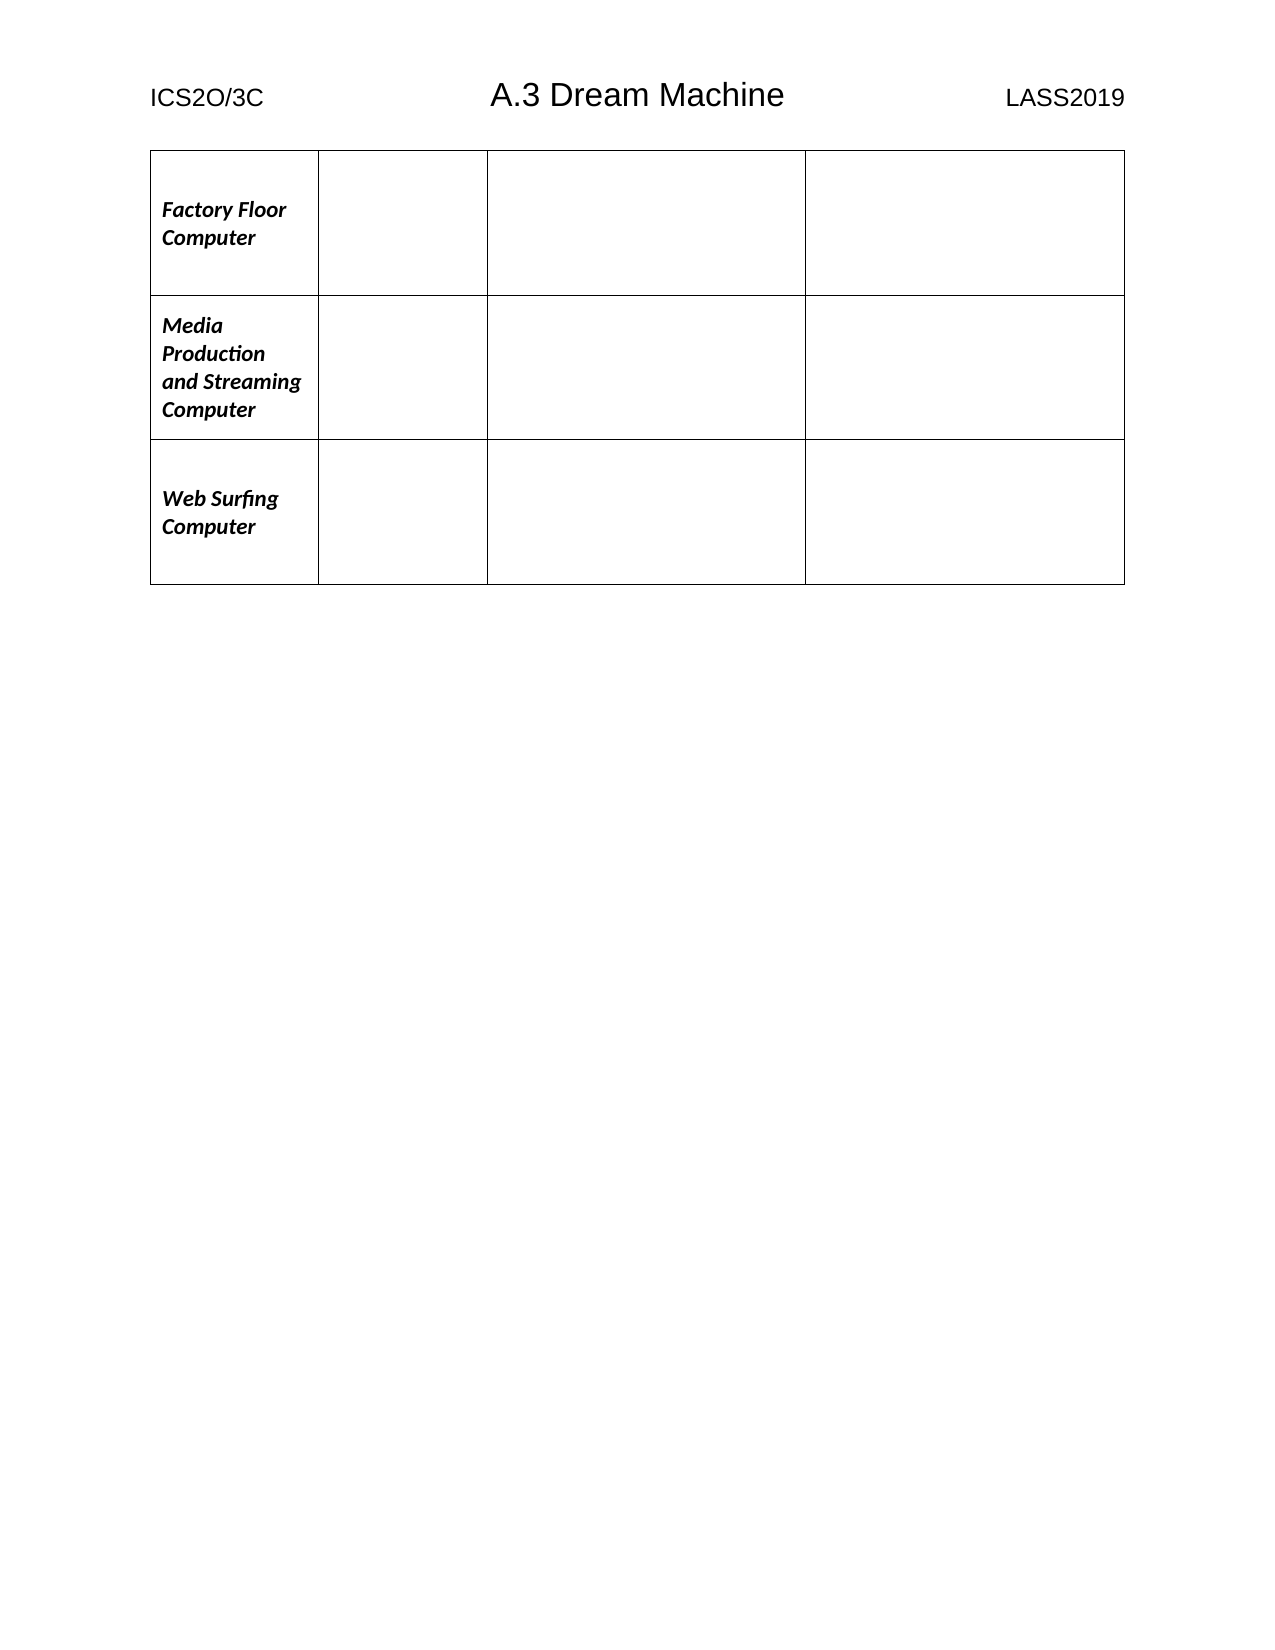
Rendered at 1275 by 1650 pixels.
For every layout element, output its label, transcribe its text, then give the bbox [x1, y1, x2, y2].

table_cell [488, 151, 805, 294]
table_cell [488, 296, 805, 439]
table_cell [319, 296, 487, 439]
table_cell [319, 151, 487, 294]
table_cell [806, 151, 1124, 294]
table_cell Web Surfing Computer [151, 440, 318, 584]
table_cell Factory Floor Computer [151, 151, 318, 294]
table_cell [319, 440, 487, 584]
table_cell [488, 440, 805, 584]
table_cell [806, 440, 1124, 584]
table_cell [806, 296, 1124, 439]
table_cell Media Production and Streaming Computer [151, 296, 318, 439]
